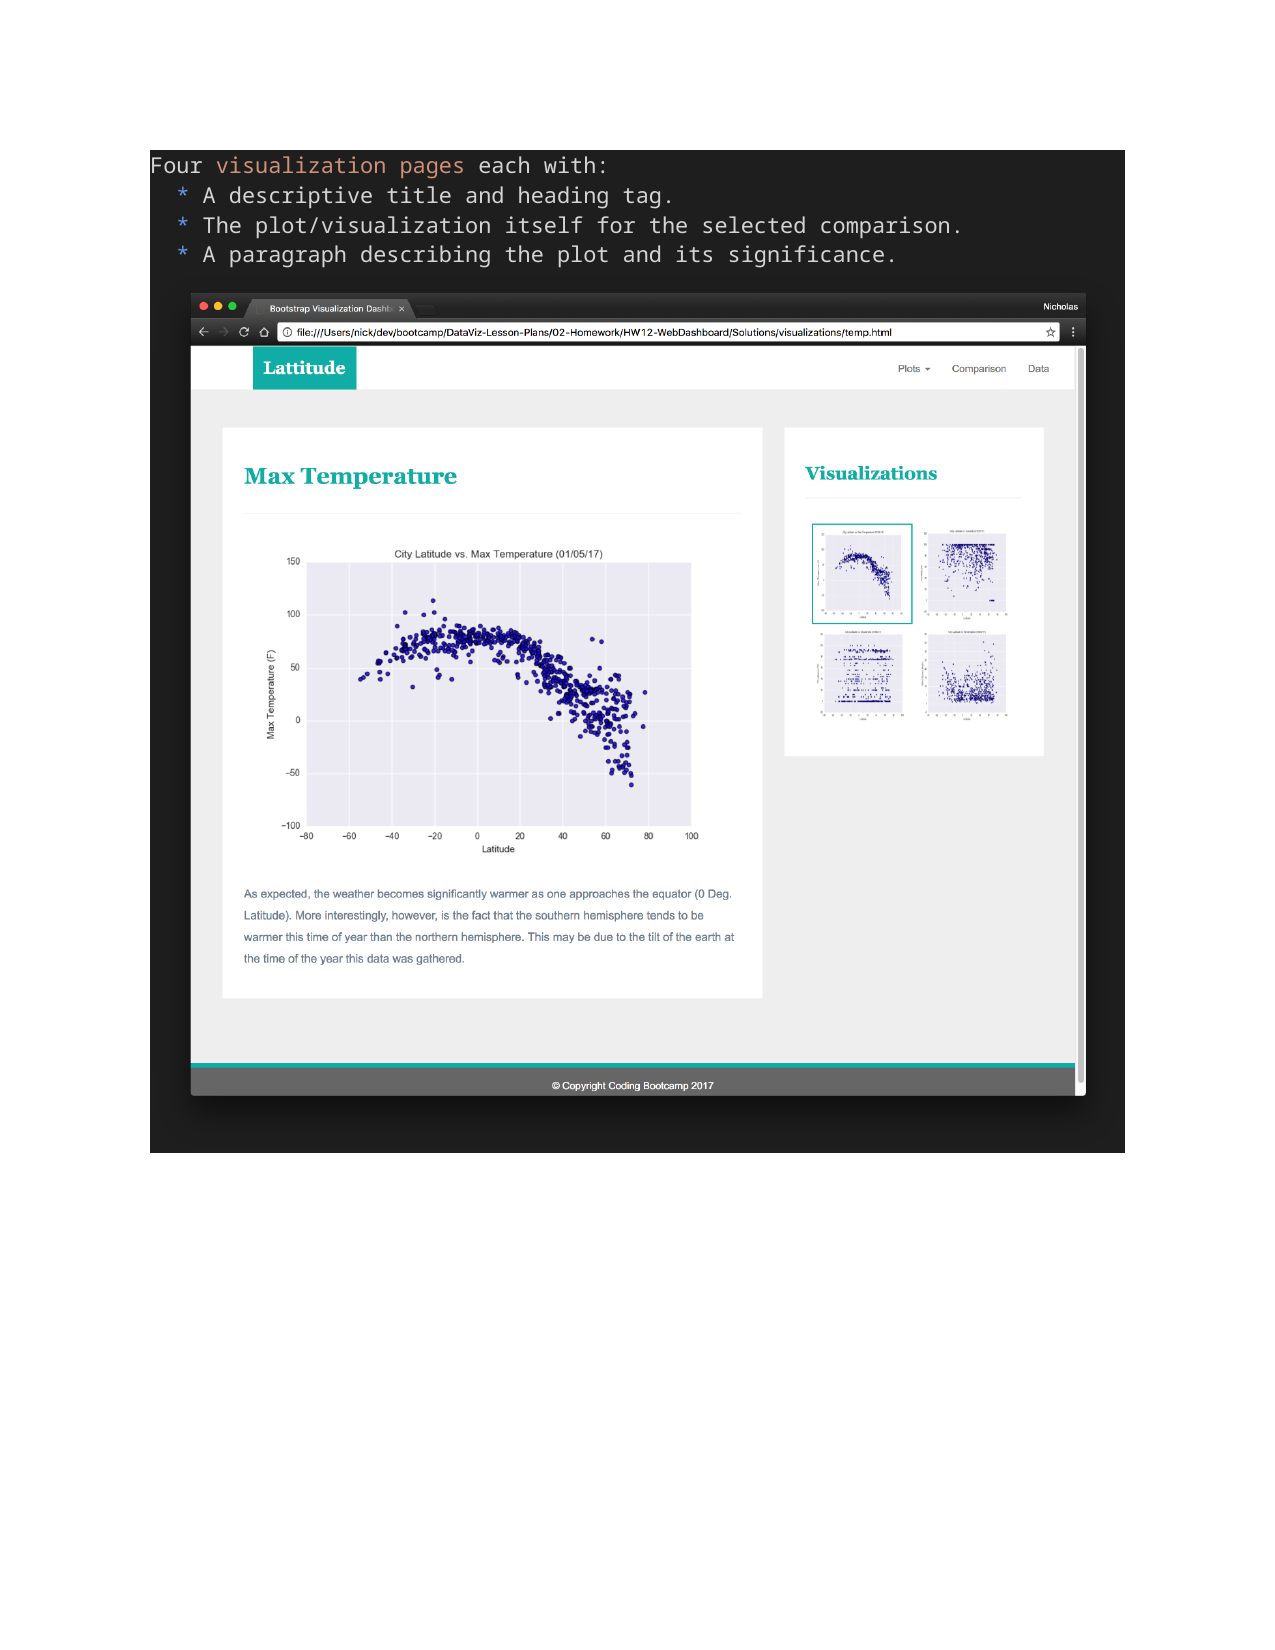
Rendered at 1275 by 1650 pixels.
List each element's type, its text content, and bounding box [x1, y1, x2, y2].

text * The plot/visualization itself for the selected comparison. [150, 209, 1125, 239]
text * A descriptive title and heading tag. [150, 180, 1125, 209]
text Four visualization pages each with: [150, 150, 1125, 180]
text * A paragraph describing the plot and its significance. [150, 239, 1125, 269]
picture [150, 269, 1125, 1153]
